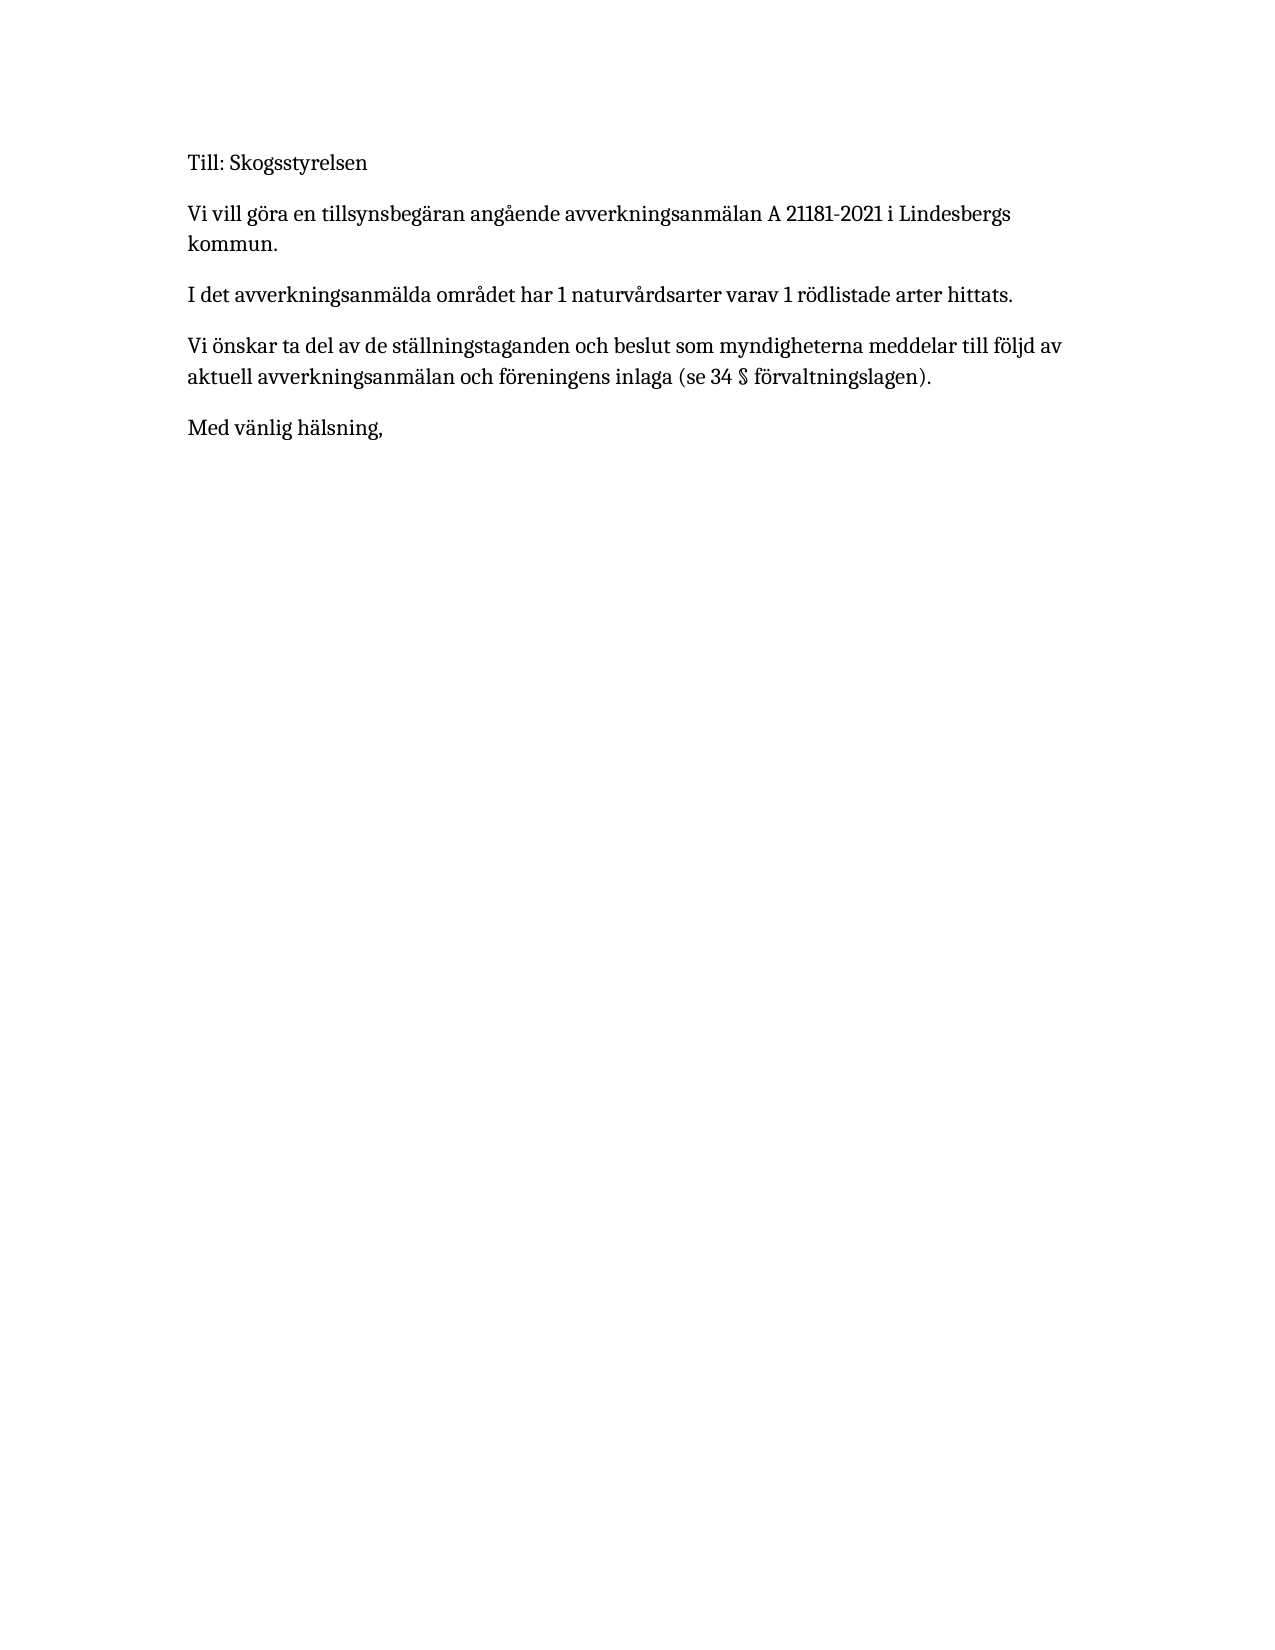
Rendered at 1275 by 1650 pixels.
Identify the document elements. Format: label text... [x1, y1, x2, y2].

text Till: Skogsstyrelsen [187, 150, 1087, 176]
text Vi vill göra en tillsynsbegäran angående avverkningsanmälan A 21181-2021 i Lindesbergs kommun. [187, 201, 1087, 258]
text I det avverkningsanmälda området har 1 naturvårdsarter varav 1 rödlistade arter hittats. [187, 282, 1087, 309]
text Med vänlig hälsning, [187, 414, 1087, 471]
text Vi önskar ta del av de ställningstaganden och beslut som myndigheterna meddelar till följd av aktuell avverkningsanmälan och föreningens inlaga (se 34 § förvaltningslagen). [187, 333, 1087, 390]
